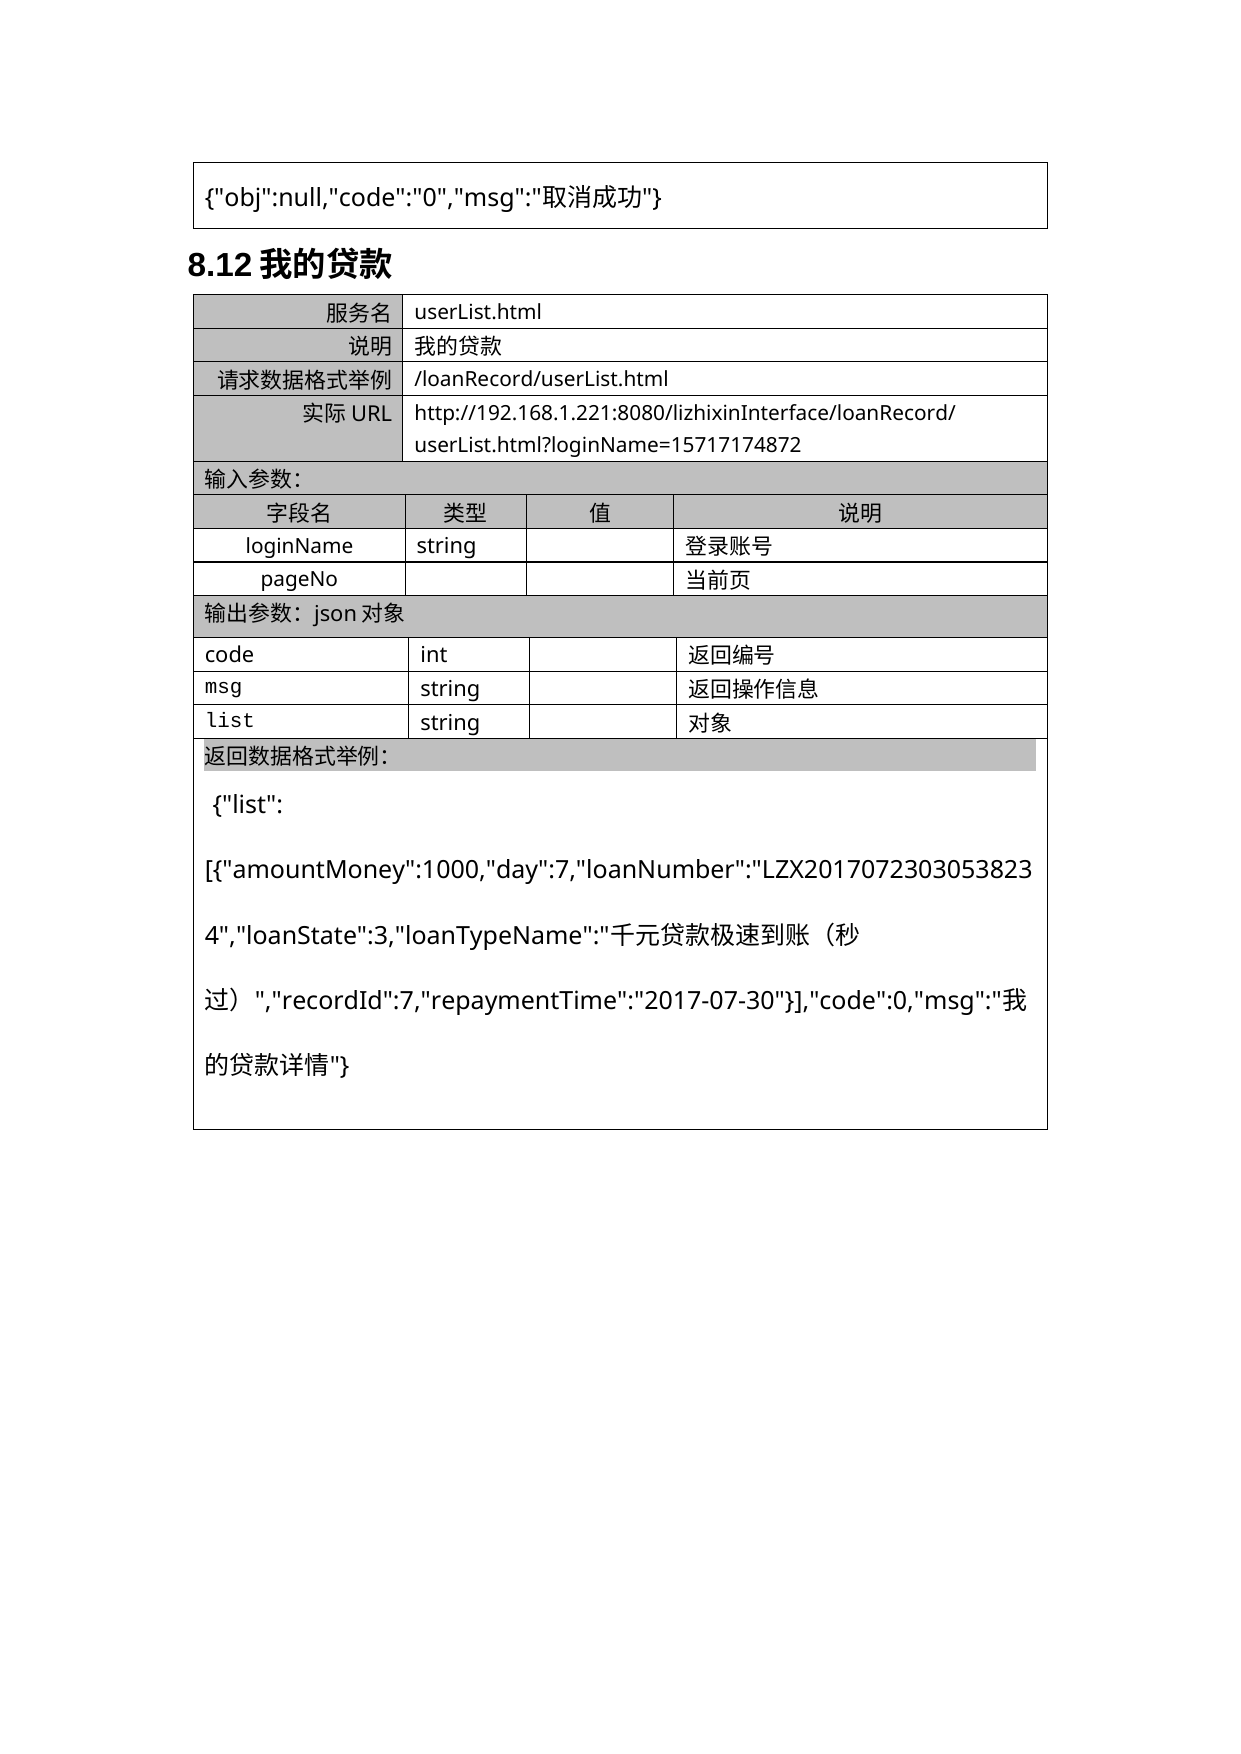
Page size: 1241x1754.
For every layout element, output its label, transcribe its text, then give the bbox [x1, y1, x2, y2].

table_cell code [194, 638, 408, 671]
table_cell [530, 672, 676, 704]
table_cell 说明 [674, 495, 1047, 528]
table_cell 输入参数： [194, 462, 1047, 494]
table_cell int [409, 638, 529, 671]
table_cell 当前页 [674, 563, 1047, 595]
table_cell 我的贷款 [403, 329, 1047, 361]
table_cell 请求数据格式举例 [194, 362, 402, 395]
table_cell 返回编号 [677, 638, 1047, 671]
table_cell 字段名 [194, 495, 405, 528]
table_cell 输出参数：json对象 [194, 596, 1047, 637]
table_cell pageNo [194, 563, 405, 595]
table_cell /loanRecord/userList.html [403, 362, 1047, 395]
table_cell [406, 563, 526, 595]
table_header 服务名 [194, 295, 402, 328]
table_cell loginName [194, 529, 405, 561]
table_cell string [409, 672, 529, 704]
table_cell [527, 529, 673, 561]
table_cell msg [194, 672, 408, 704]
table_cell 登录账号 [674, 529, 1047, 561]
table_cell 类型 [406, 495, 526, 528]
table_cell 对象 [677, 705, 1047, 738]
table_cell 值 [527, 495, 673, 528]
table_cell string [406, 529, 526, 561]
table_header userList.html [403, 295, 1047, 328]
table_cell [527, 563, 673, 595]
table_cell 返回操作信息 [677, 672, 1047, 704]
table_cell list [194, 705, 408, 738]
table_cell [194, 163, 1047, 228]
table_cell [530, 638, 676, 671]
text 8.12我的贷款 [187, 229, 1053, 294]
table_cell string [409, 705, 529, 738]
table_cell 返回数据格式举例： ﻿ {"list":[{"amountMoney":1000,"day":7,"loanNumber":"LZX20170723030538234","loanState":3,"loanTypeName":"千元贷款极速到账（秒过）","recordId":7,"repaymentTime":"2017-07-30"}],"code":0,"msg":"我的贷款详情"} [194, 739, 1047, 1129]
table_cell 说明 [194, 329, 402, 361]
table_cell 实际URL [194, 396, 402, 461]
table_cell http://192.168.1.221:8080/lizhixinInterface/loanRecord/userList.html?loginName=15717174872 [403, 396, 1047, 461]
table_cell [530, 705, 676, 738]
